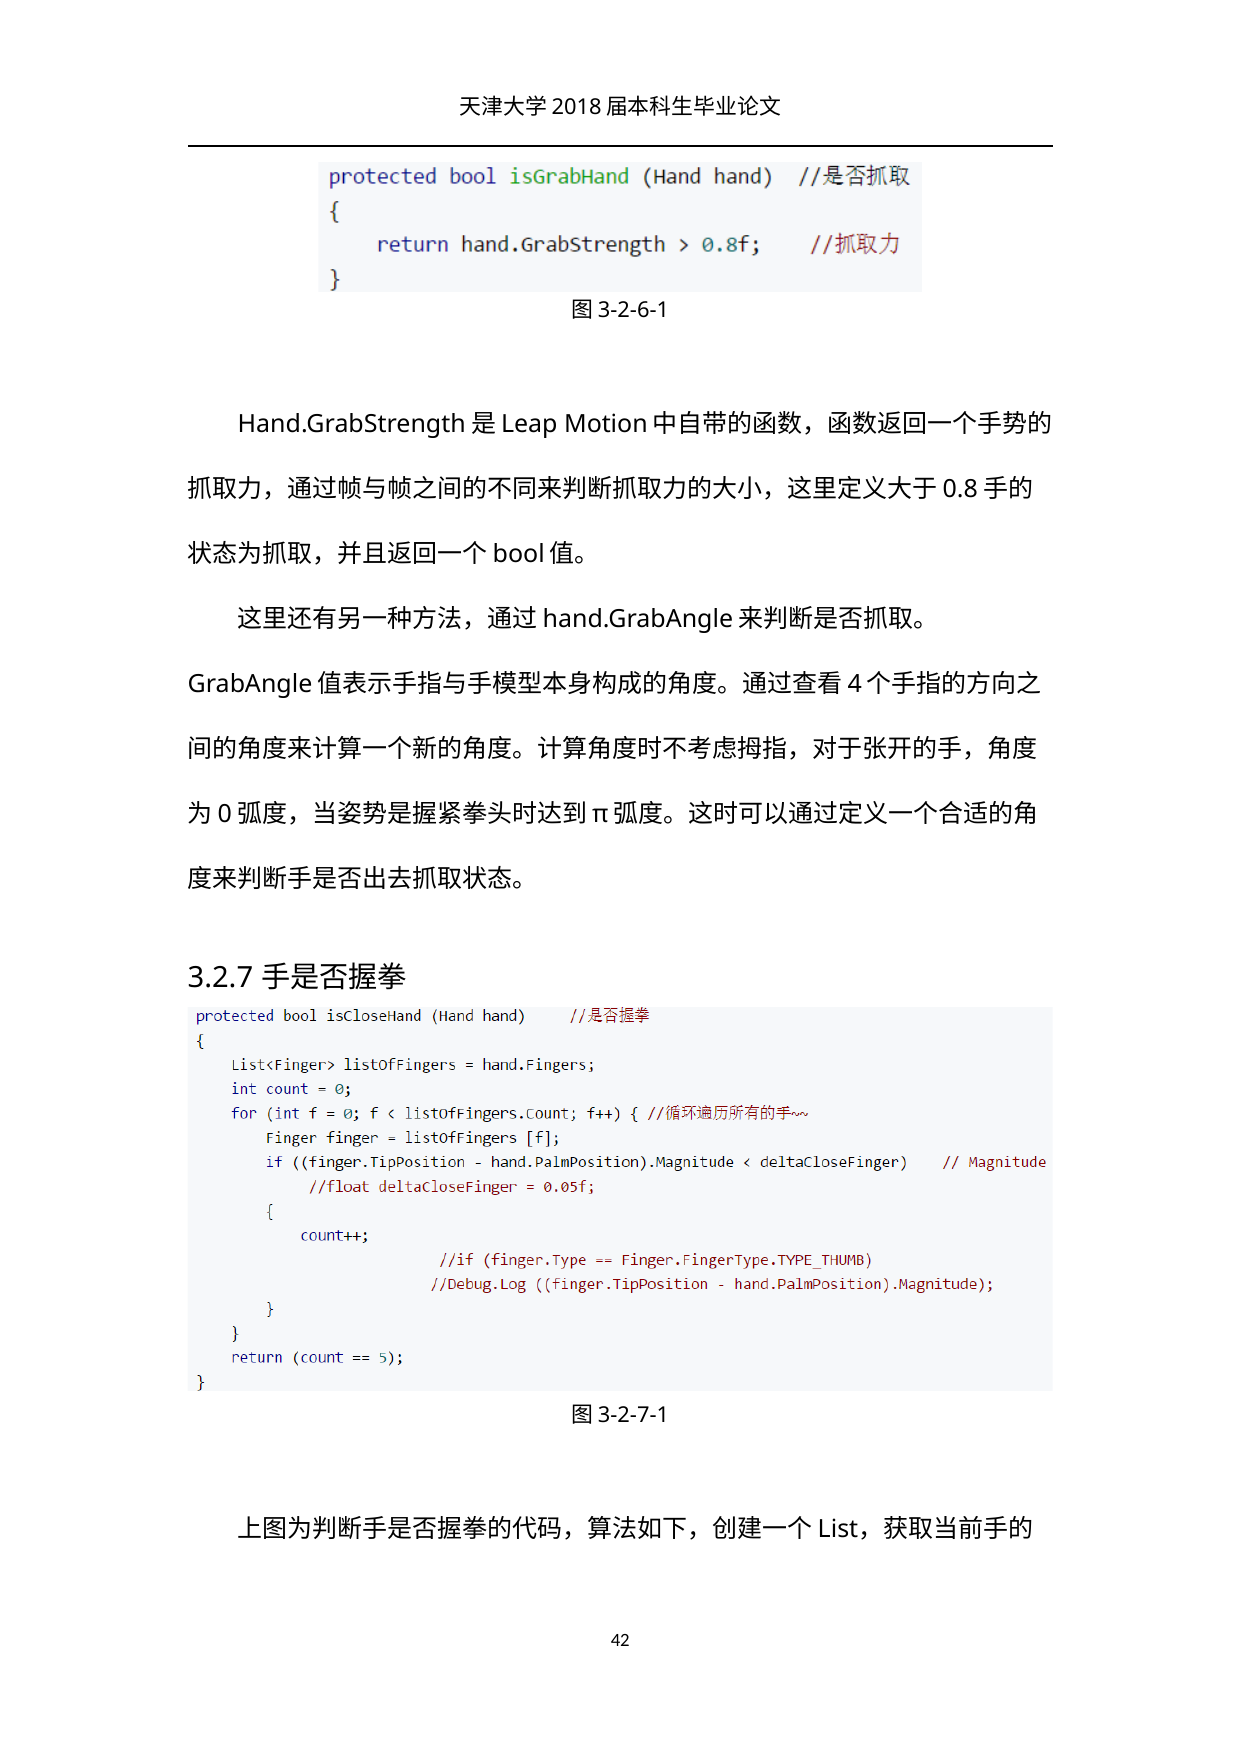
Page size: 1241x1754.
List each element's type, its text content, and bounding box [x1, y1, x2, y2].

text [187, 1494, 1053, 1559]
picture [187, 1007, 1053, 1391]
text 图3-2-7-1 [187, 1397, 1053, 1429]
text 3.2.7 手是否握拳 [187, 942, 1053, 1007]
text Hand.GrabStrength是Leap Motion中自带的函数，函数返回一个手势的抓取力，通过帧与帧之间的不同来判断抓取力的大小，这里定义大于0.8手的状态为抓取，并且返回一个bool值。 [187, 389, 1053, 584]
text 图3-2-6-1 [187, 292, 1053, 324]
text 这里还有另一种方法，通过hand.GrabAngle来判断是否抓取。GrabAngle值表示手指与手模型本身构成的角度。通过查看4个手指的方向之间的角度来计算一个新的角度。计算角度时不考虑拇指，对于张开的手，角度为0弧度，当姿势是握紧拳头时达到π弧度。这时可以通过定义一个合适的角度来判断手是否出去抓取状态。 [187, 584, 1053, 909]
picture [318, 162, 922, 292]
